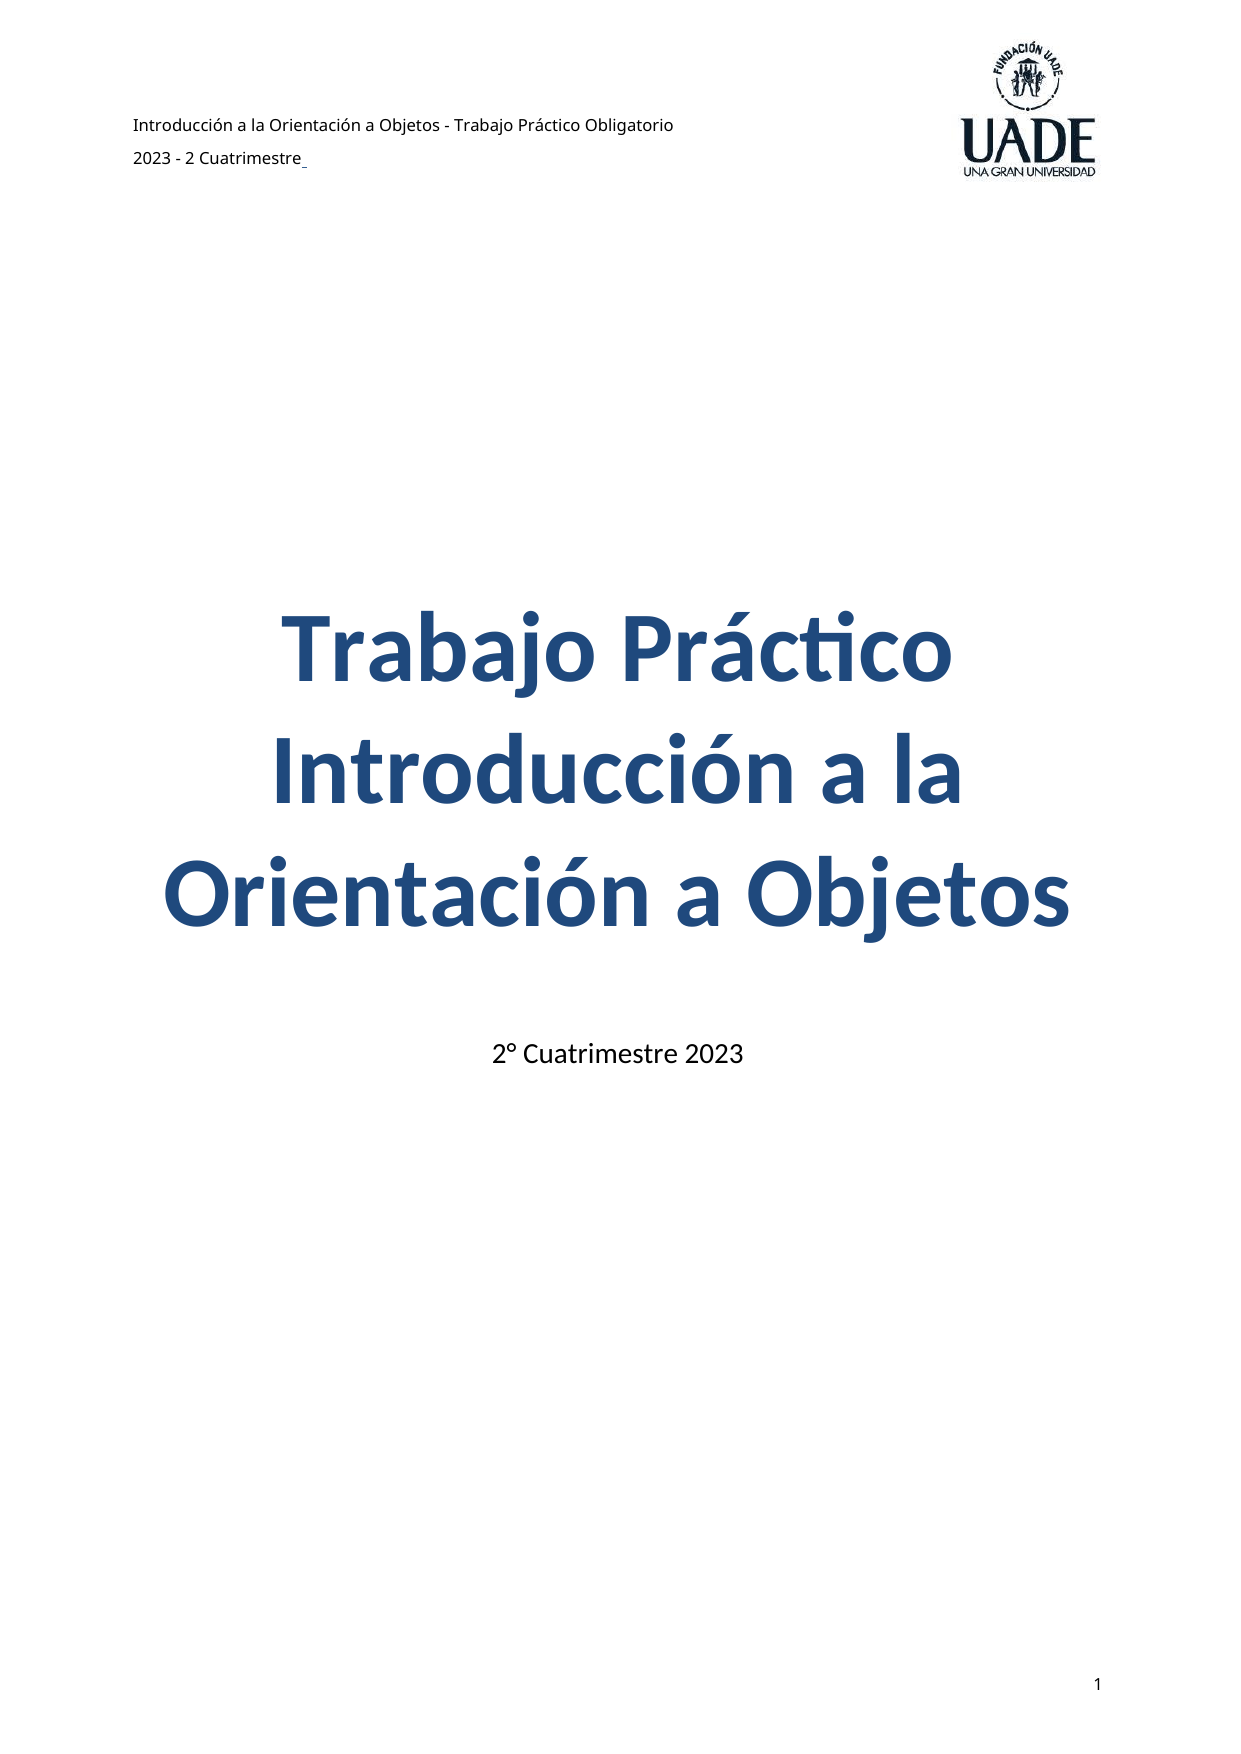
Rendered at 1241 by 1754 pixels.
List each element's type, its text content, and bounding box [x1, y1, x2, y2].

text 2° Cuatrimestre 2023 [133, 1035, 1103, 1071]
picture [951, 33, 1103, 185]
text Introducción a la Orientación a Objetos [133, 707, 1103, 951]
title Trabajo Práctico [133, 585, 1103, 707]
